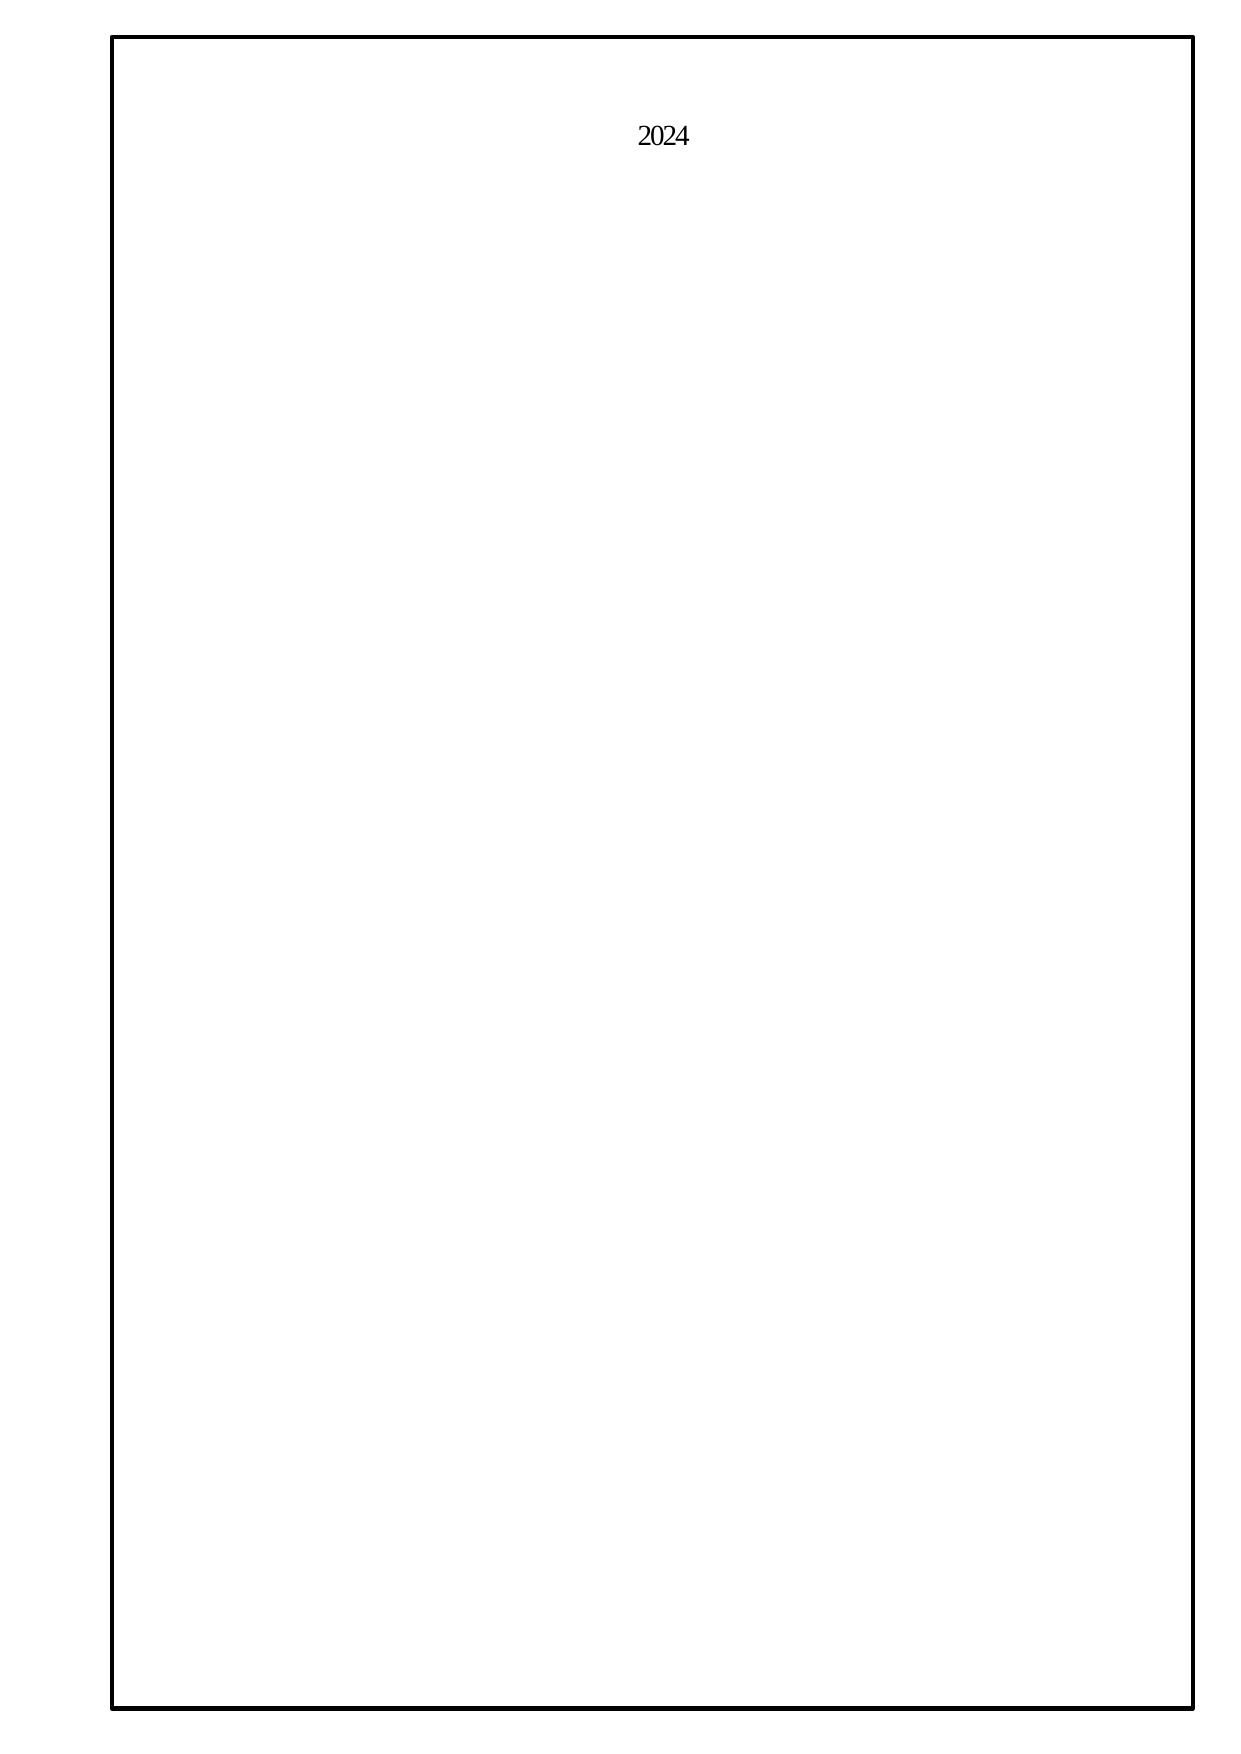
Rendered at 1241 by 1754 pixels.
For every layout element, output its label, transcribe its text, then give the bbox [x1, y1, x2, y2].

text 2024 [177, 118, 1152, 152]
